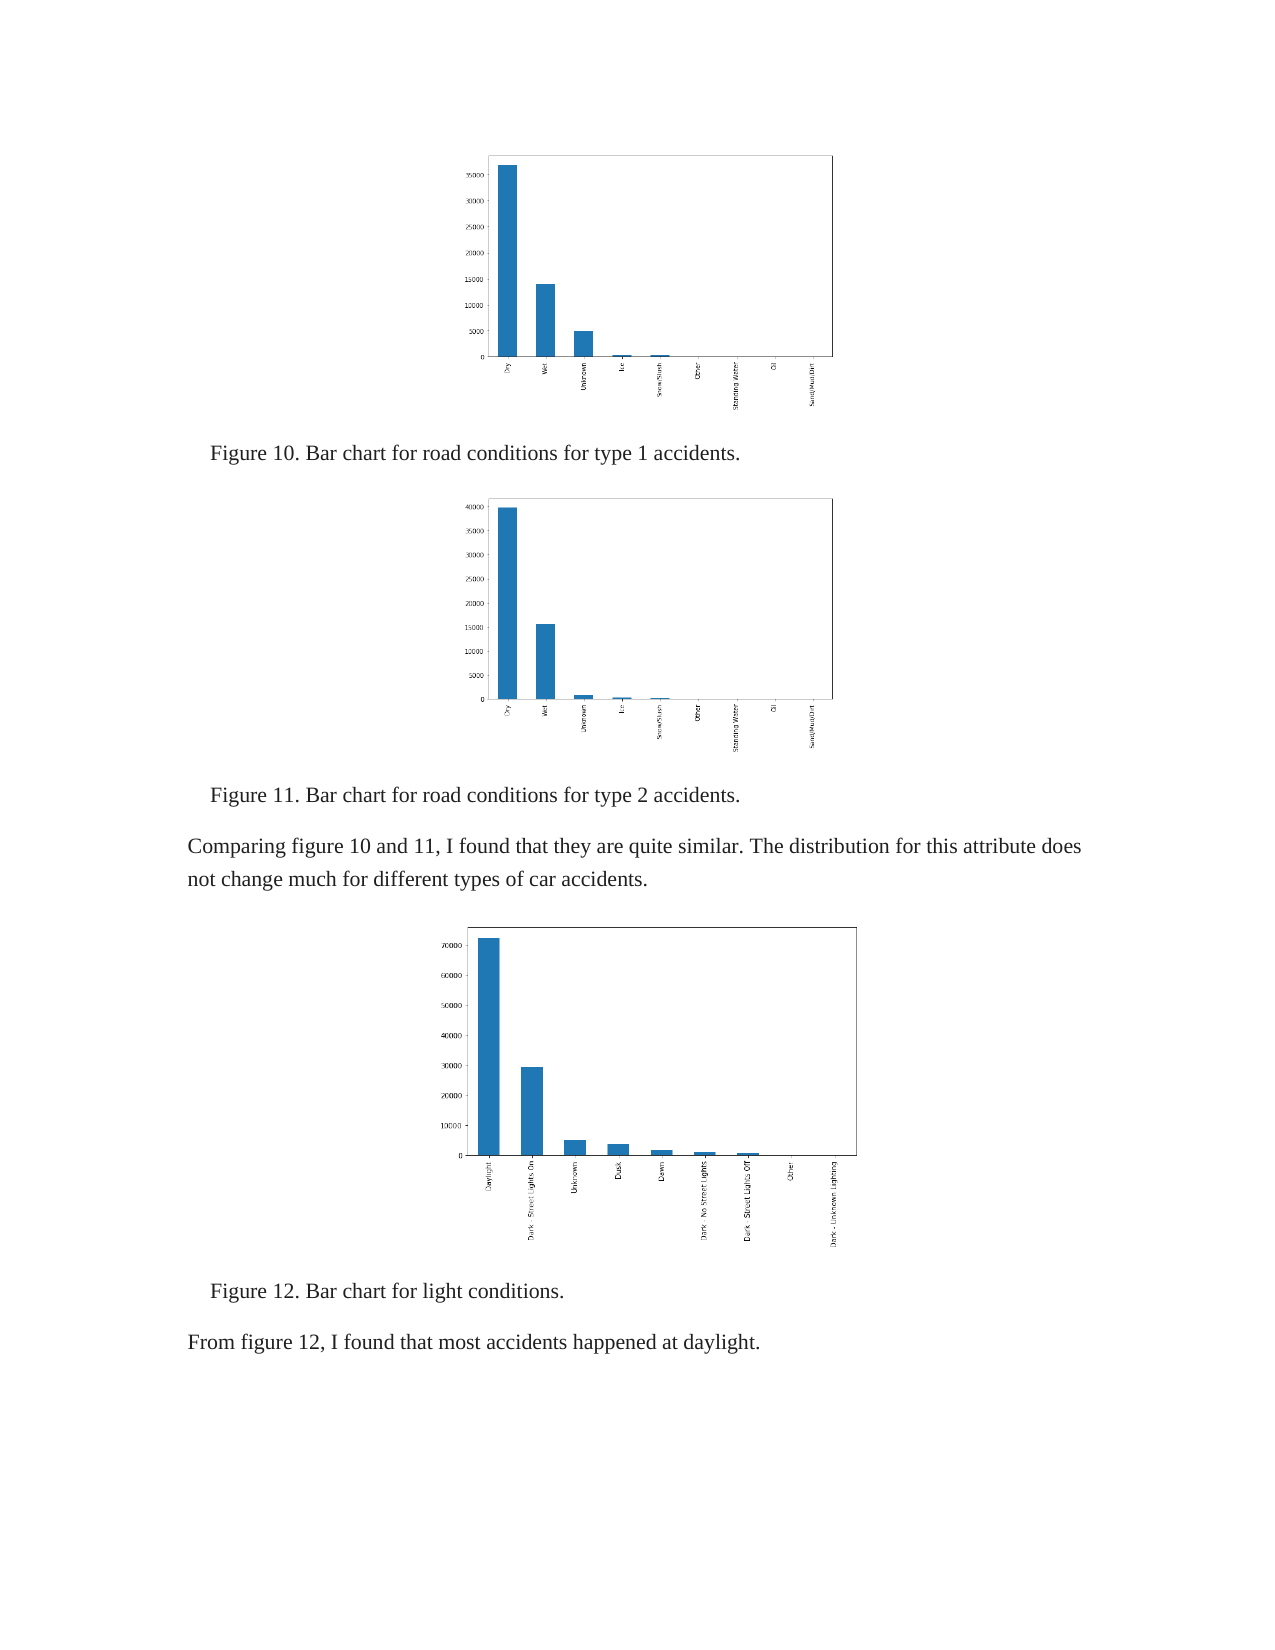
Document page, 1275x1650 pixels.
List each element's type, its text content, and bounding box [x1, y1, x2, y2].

text Figure 11. Bar chart for road conditions for type 2 accidents. [187, 782, 1087, 807]
picture [460, 150, 838, 413]
picture [435, 920, 863, 1251]
picture [460, 492, 838, 755]
text Comparing figure 10 and 11, I found that they are quite similar. The distribution for this attribute does not change much for different types of car accidents. [187, 826, 1087, 891]
text Figure 12. Bar chart for light conditions. [187, 1278, 1087, 1303]
text From figure 12, I found that most accidents happened at daylight. [187, 1321, 1087, 1354]
text Figure 10. Bar chart for road conditions for type 1 accidents. [187, 440, 1087, 465]
